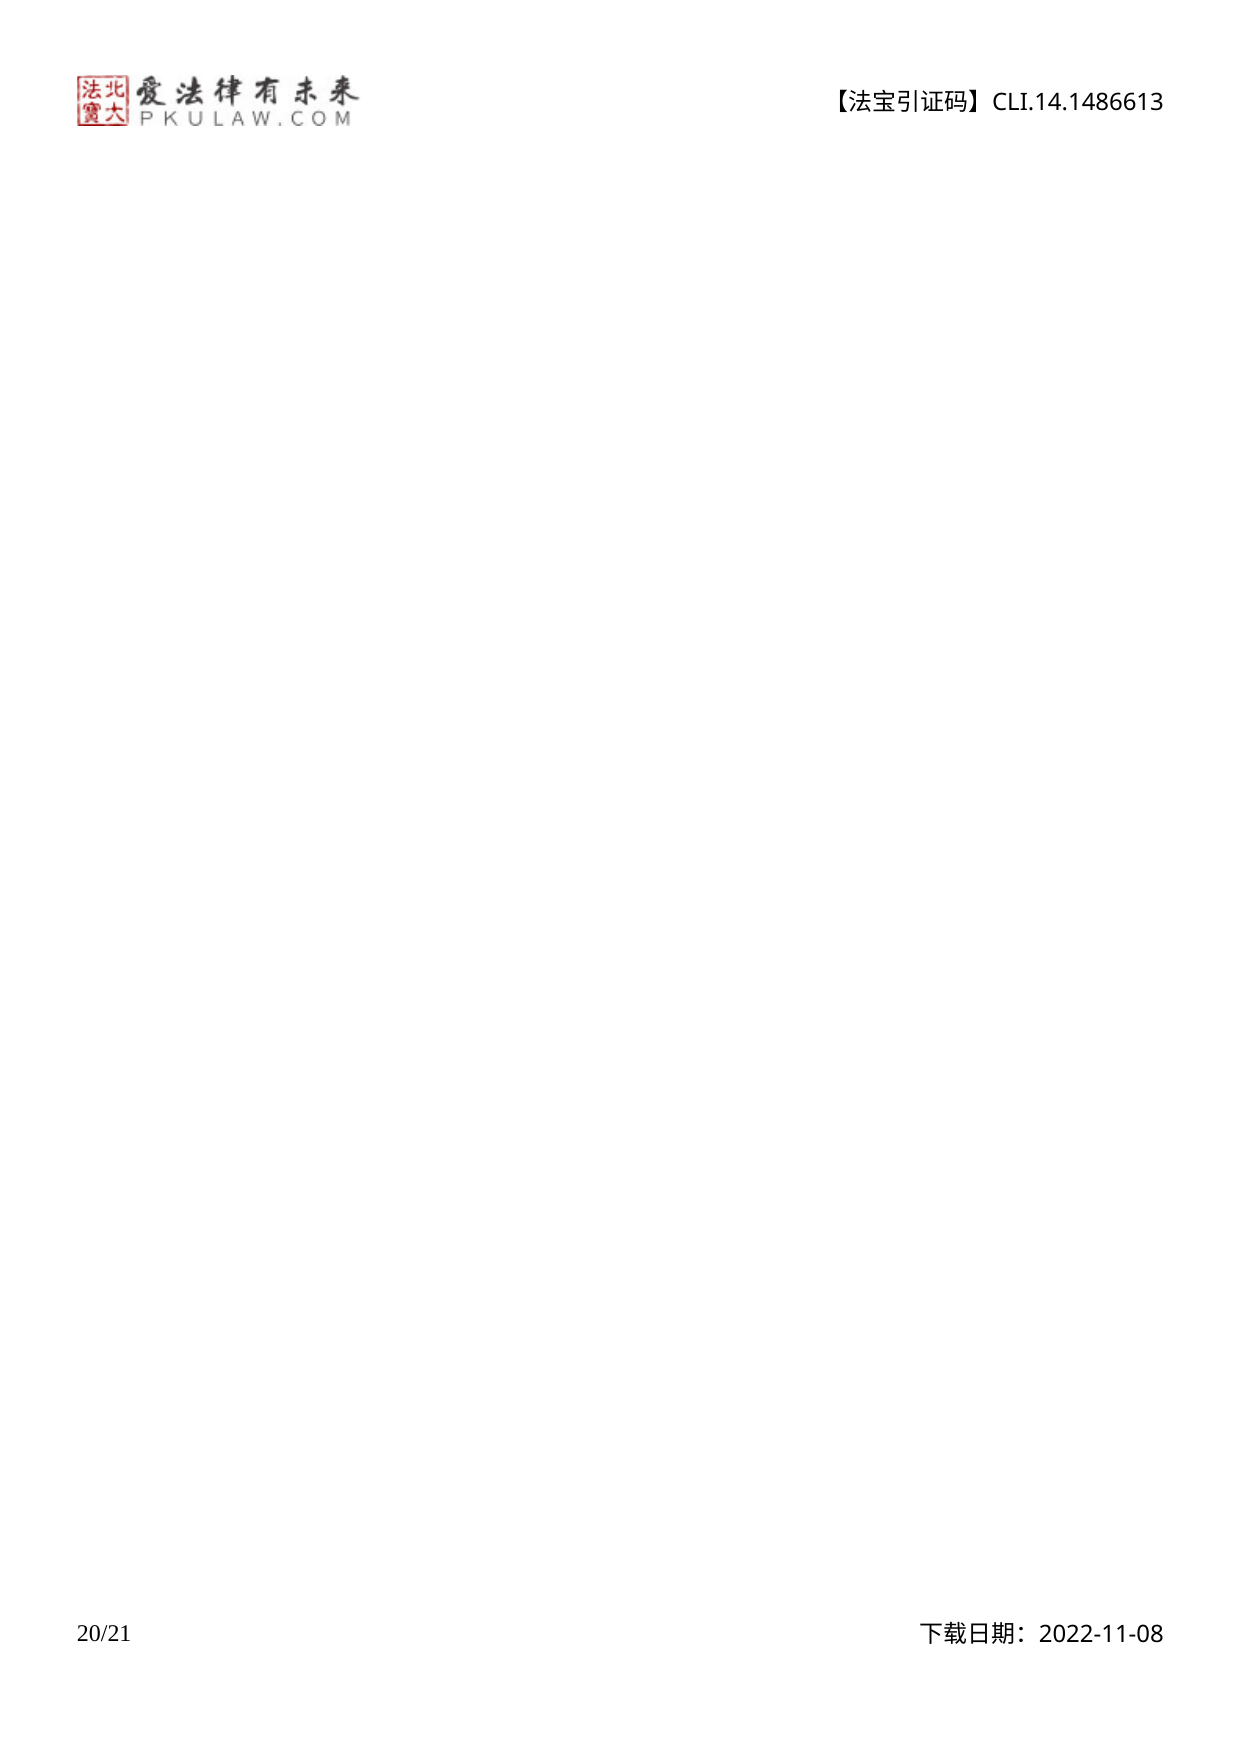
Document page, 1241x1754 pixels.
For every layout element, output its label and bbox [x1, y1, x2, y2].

picture [76, 75, 361, 126]
